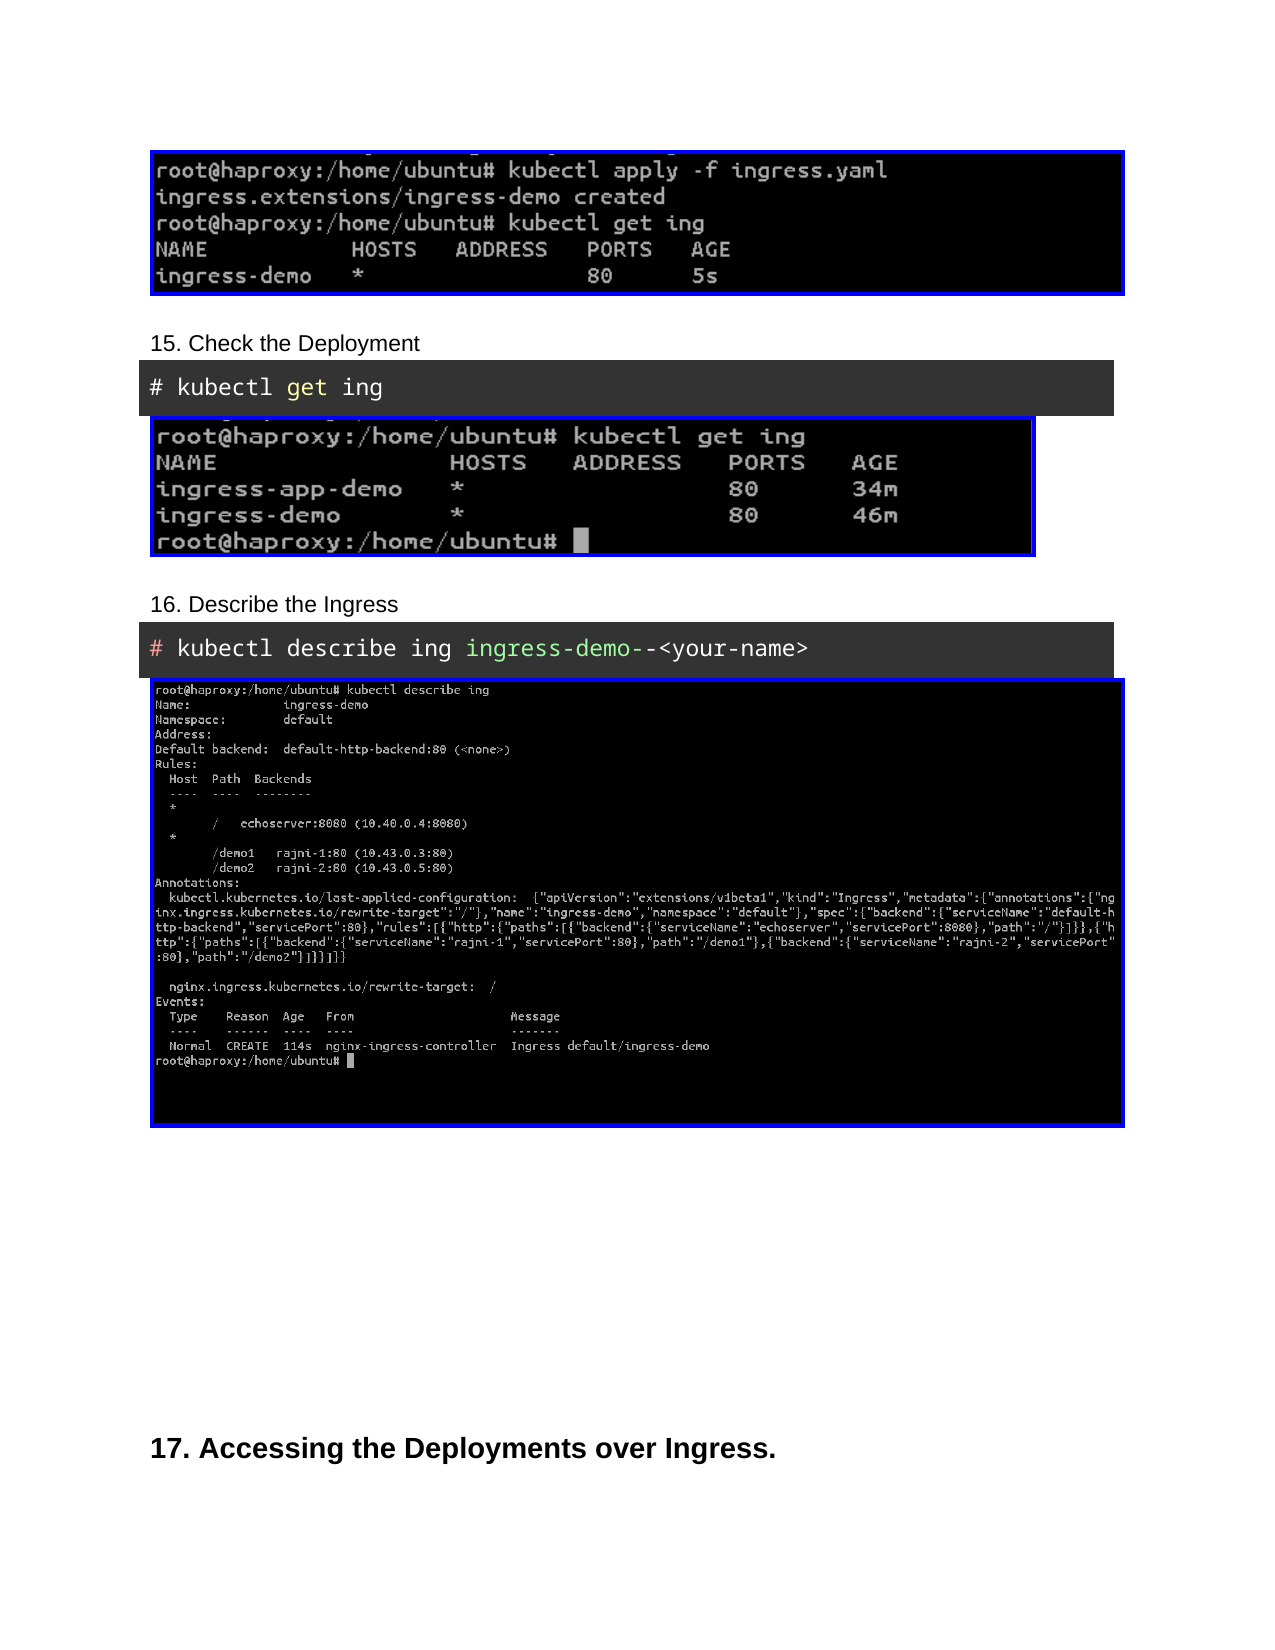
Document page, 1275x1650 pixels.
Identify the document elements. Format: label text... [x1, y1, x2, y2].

text 16. Describe the Ingress [150, 591, 1125, 618]
picture [154, 154, 1121, 292]
picture [154, 420, 1032, 553]
picture [154, 682, 1121, 1123]
text 17. Accessing the Deployments over Ingress. [150, 1431, 1125, 1495]
table_header # kubectl describe ing ingress-demo--<your-name> [139, 622, 1114, 678]
table_header # kubectl get ing [139, 360, 1114, 416]
text 15. Check the Deployment [150, 330, 1125, 356]
